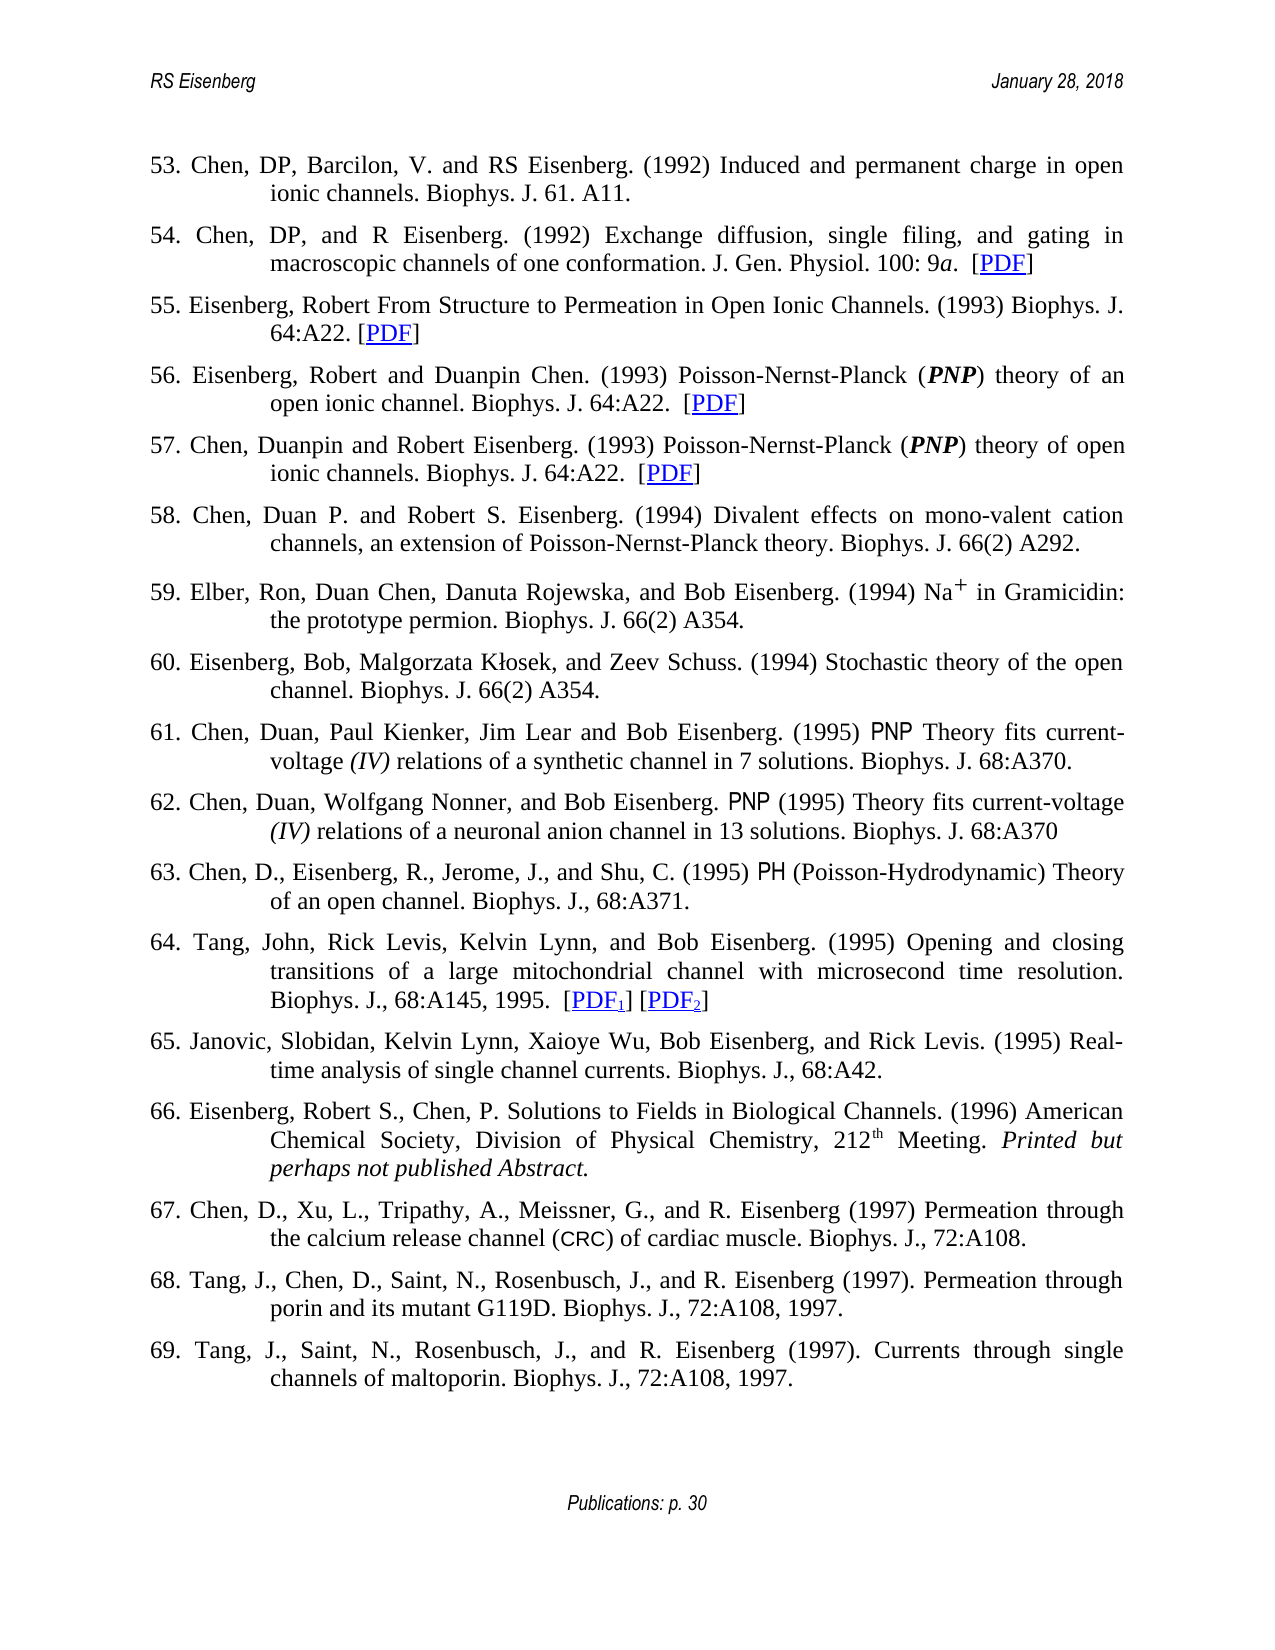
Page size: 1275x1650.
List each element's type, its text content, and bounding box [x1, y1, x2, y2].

text 68. Tang, J., Chen, D., Saint, N., Rosenbusch, J., and R. Eisenberg (1997). Permeation through porin and its mutant G119D. Biophys. J., 72:A108, 1997. [150, 1265, 1125, 1322]
text 67. Chen, D., Xu, L., Tripathy, A., Meissner, G., and R. Eisenberg (1997) Permeation through the calcium release channel (CRC) of cardiac muscle. Biophys. J., 72:A108. [150, 1195, 1125, 1252]
text 56. Eisenberg, Robert and Duanpin Chen. (1993) Poisson-Nernst-Planck (PNP) theory of an open ionic channel. Biophys. J. 64:A22. [PDF] [150, 360, 1125, 417]
text 59. Elber, Ron, Duan Chen, Danuta Rojewska, and Bob Eisenberg. (1994) Na+ in Gramicidin: the prototype permion. Biophys. J. 66(2) A354. [150, 570, 1125, 634]
text 53. Chen, DP, Barcilon, V. and RS Eisenberg. (1992) Induced and permanent charge in open ionic channels. Biophys. J. 61. A11. [150, 150, 1125, 207]
text 54. Chen, DP, and R Eisenberg. (1992) Exchange diffusion, single filing, and gating in macroscopic channels of one conformation. J. Gen. Physiol. 100: 9a. [PDF] [150, 220, 1125, 277]
text 60. Eisenberg, Bob, Malgorzata Kłosek, and Zeev Schuss. (1994) Stochastic theory of the open channel. Biophys. J. 66(2) A354. [150, 647, 1125, 704]
text 62. Chen, Duan, Wolfgang Nonner, and Bob Eisenberg. PNP (1995) Theory fits current-voltage (IV) relations of a neuronal anion channel in 13 solutions. Biophys. J. 68:A370 [150, 787, 1125, 844]
text 57. Chen, Duanpin and Robert Eisenberg. (1993) Poisson-Nernst-Planck (PNP) theory of open ionic channels. Biophys. J. 64:A22. [PDF] [150, 430, 1125, 487]
text 63. Chen, D., Eisenberg, R., Jerome, J., and Shu, C. (1995) PH (Poisson-Hydrodynamic) Theory of an open channel. Biophys. J., 68:A371. [150, 857, 1125, 915]
text 64. Tang, John, Rick Levis, Kelvin Lynn, and Bob Eisenberg. (1995) Opening and closing transitions of a large mitochondrial channel with microsecond time resolution. Biophys. J., 68:A145, 1995. [PDF1] [PDF2] [150, 927, 1125, 1013]
text 65. Janovic, Slobidan, Kelvin Lynn, Xaioye Wu, Bob Eisenberg, and Rick Levis. (1995) Real-time analysis of single channel currents. Biophys. J., 68:A42. [150, 1026, 1125, 1083]
text 61. Chen, Duan, Paul Kienker, Jim Lear and Bob Eisenberg. (1995) PNP Theory fits current-voltage (IV) relations of a synthetic channel in 7 solutions. Biophys. J. 68:A370. [150, 717, 1125, 774]
text 55. Eisenberg, Robert From Structure to Permeation in Open Ionic Channels. (1993) Biophys. J. 64:A22. [PDF] [150, 290, 1125, 347]
text 69. Tang, J., Saint, N., Rosenbusch, J., and R. Eisenberg (1997). Currents through single channels of maltoporin. Biophys. J., 72:A108, 1997. [150, 1335, 1125, 1392]
text 58. Chen, Duan P. and Robert S. Eisenberg. (1994) Divalent effects on mono-valent cation channels, an extension of Poisson-Nernst-Planck theory. Biophys. J. 66(2) A292. [150, 500, 1125, 557]
text 66. Eisenberg, Robert S., Chen, P. Solutions to Fields in Biological Channels. (1996) American Chemical Society, Division of Physical Chemistry, 212th Meeting. Printed but perhaps not published Abstract. [150, 1096, 1125, 1182]
